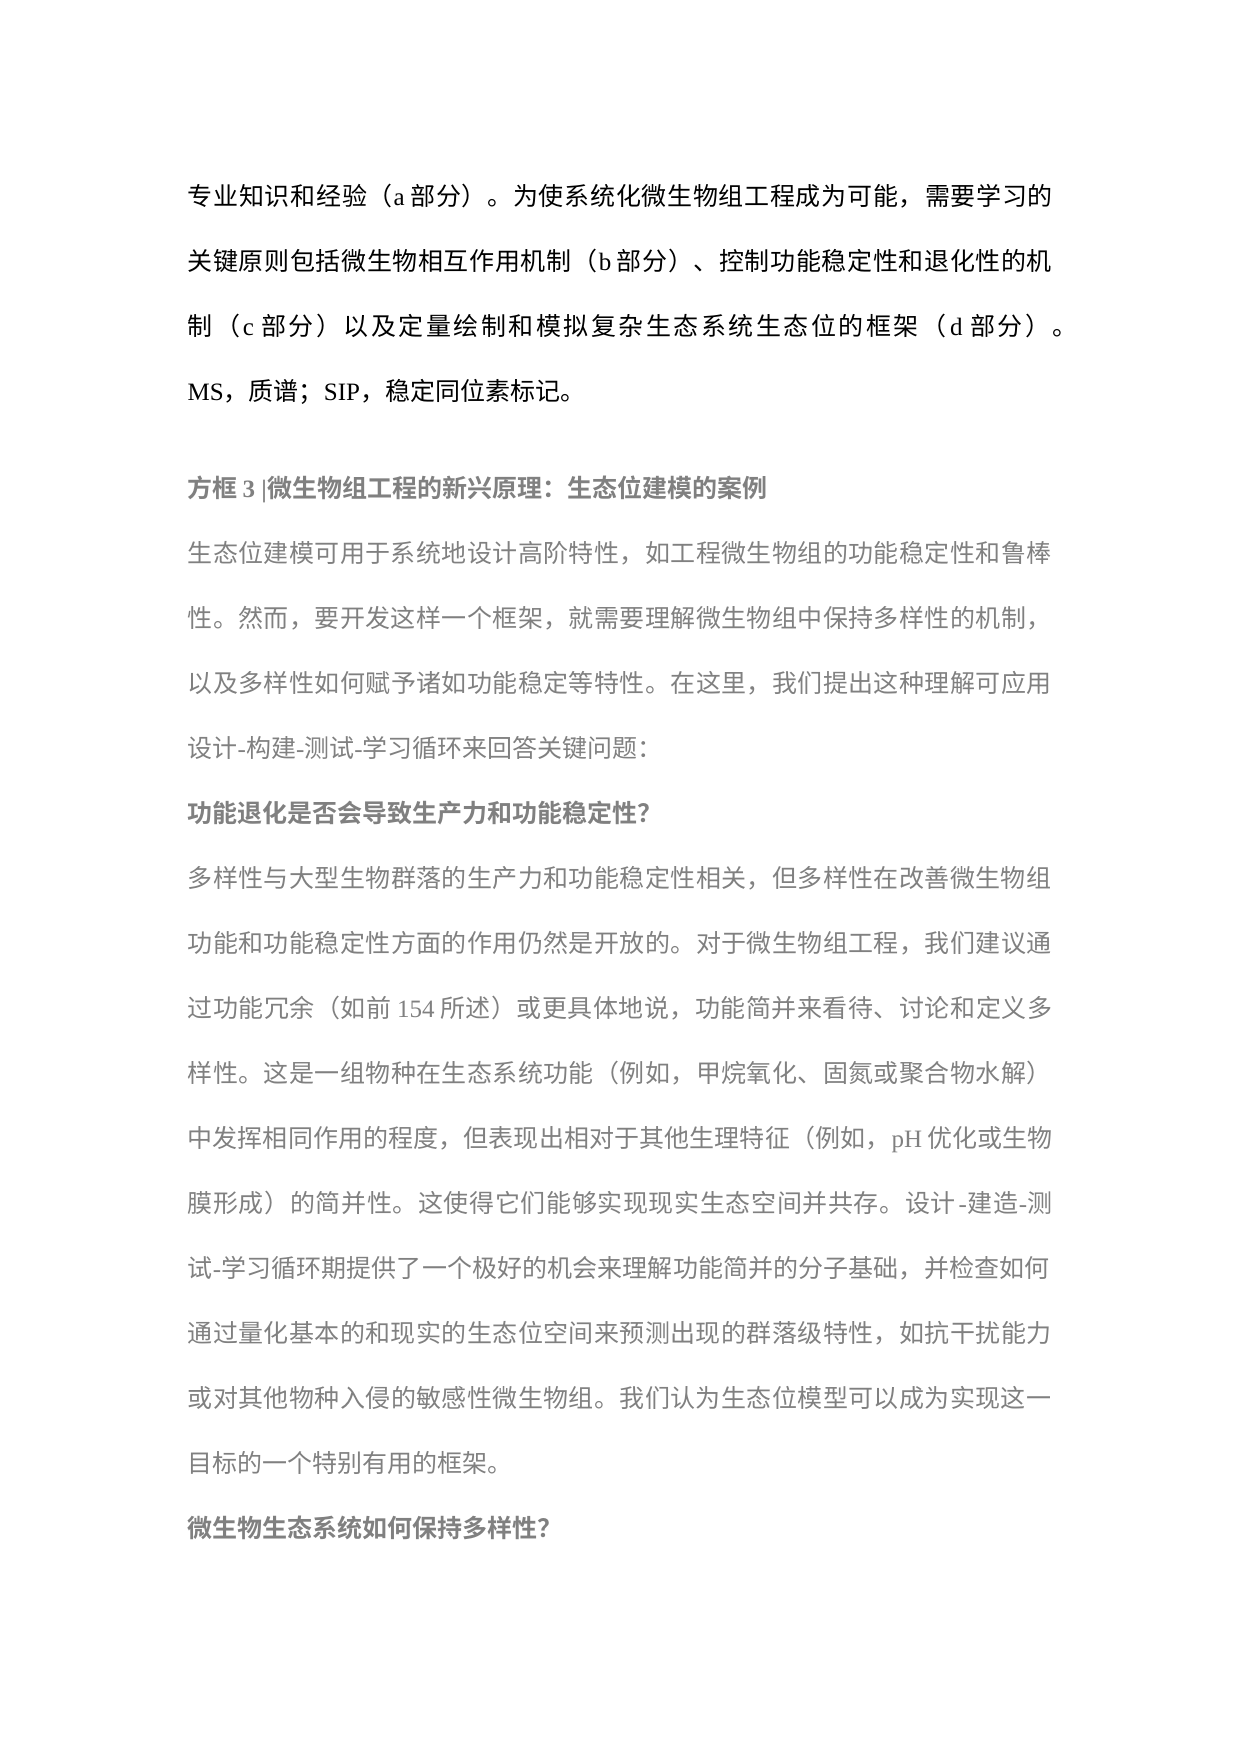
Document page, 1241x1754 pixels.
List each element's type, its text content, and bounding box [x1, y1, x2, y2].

text 微生物生态系统如何保持多样性？ [187, 1494, 1053, 1559]
text 生态位建模可用于系统地设计高阶特性，如工程微生物组的功能稳定性和鲁棒性。然而，要开发这样一个框架，就需要理解微生物组中保持多样性的机制，以及多样性如何赋予诸如功能稳定等特性。在这里，我们提出这种理解可应用设计-构建-测试-学习循环来回答关键问题： [187, 519, 1053, 779]
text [187, 162, 1053, 422]
text 功能退化是否会导致生产力和功能稳定性？ [187, 779, 1053, 844]
text 多样性与大型生物群落的生产力和功能稳定性相关，但多样性在改善微生物组功能和功能稳定性方面的作用仍然是开放的。对于微生物组工程，我们建议通过功能冗余（如前154所述）或更具体地说，功能简并来看待、讨论和定义多样性。这是一组物种在生态系统功能（例如，甲烷氧化、固氮或聚合物水解）中发挥相同作用的程度，但表现出相对于其他生理特征（例如，pH优化或生物膜形成）的简并性。这使得它们能够实现现实生态空间并共存。设计-建造-测试-学习循环期提供了一个极好的机会来理解功能简并的分子基础，并检查如何通过量化基本的和现实的生态位空间来预测出现的群落级特性，如抗干扰能力或对其他物种入侵的敏感性微生物组。我们认为生态位模型可以成为实现这一目标的一个特别有用的框架。 [187, 844, 1053, 1494]
text 方框3 |微生物组工程的新兴原理：生态位建模的案例 [187, 454, 1053, 519]
